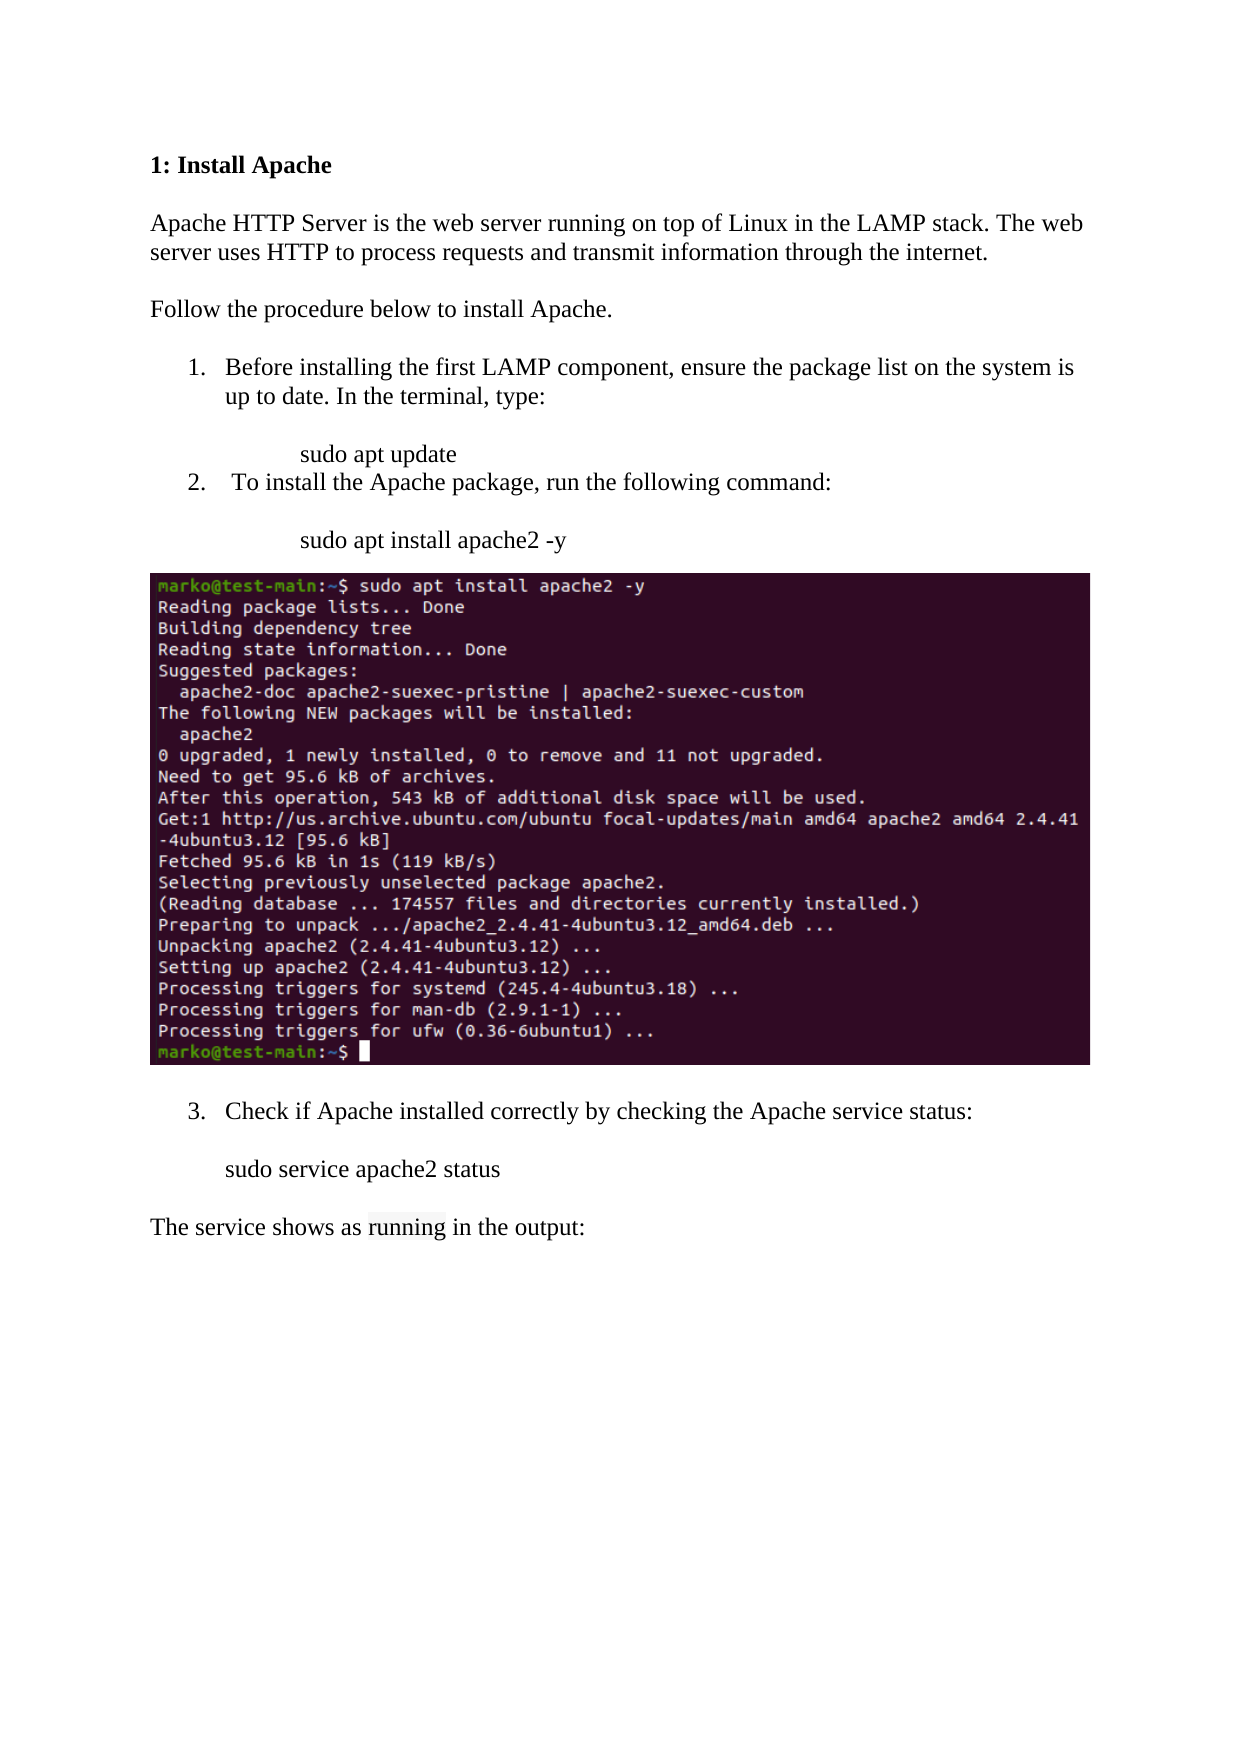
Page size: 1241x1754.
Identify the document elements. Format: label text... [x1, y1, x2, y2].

list Before installing the first LAMP component, ensure the package list on the system is up to date. In the terminal, type: [187, 352, 1090, 410]
text sudo apt install apache2 -y [225, 525, 1090, 554]
list Check if Apache installed correctly by checking the Apache service status: [187, 1096, 1090, 1124]
text Follow the procedure below to install Apache. [150, 294, 1090, 323]
text sudo service apache2 status [150, 1154, 1090, 1182]
text The service shows as running in the output: [150, 1212, 368, 1240]
list sudo apt update [225, 439, 1090, 467]
text The service shows as running in the output: [446, 1212, 1090, 1240]
picture [150, 573, 1091, 1065]
list To install the Apache package, run the following command: [187, 467, 1090, 496]
text 1: Install Apache [150, 150, 1090, 179]
text Apache HTTP Server is the web server running on top of Linux in the LAMP stack. The web server uses HTTP to process requests and transmit information through the internet. [150, 208, 1090, 265]
